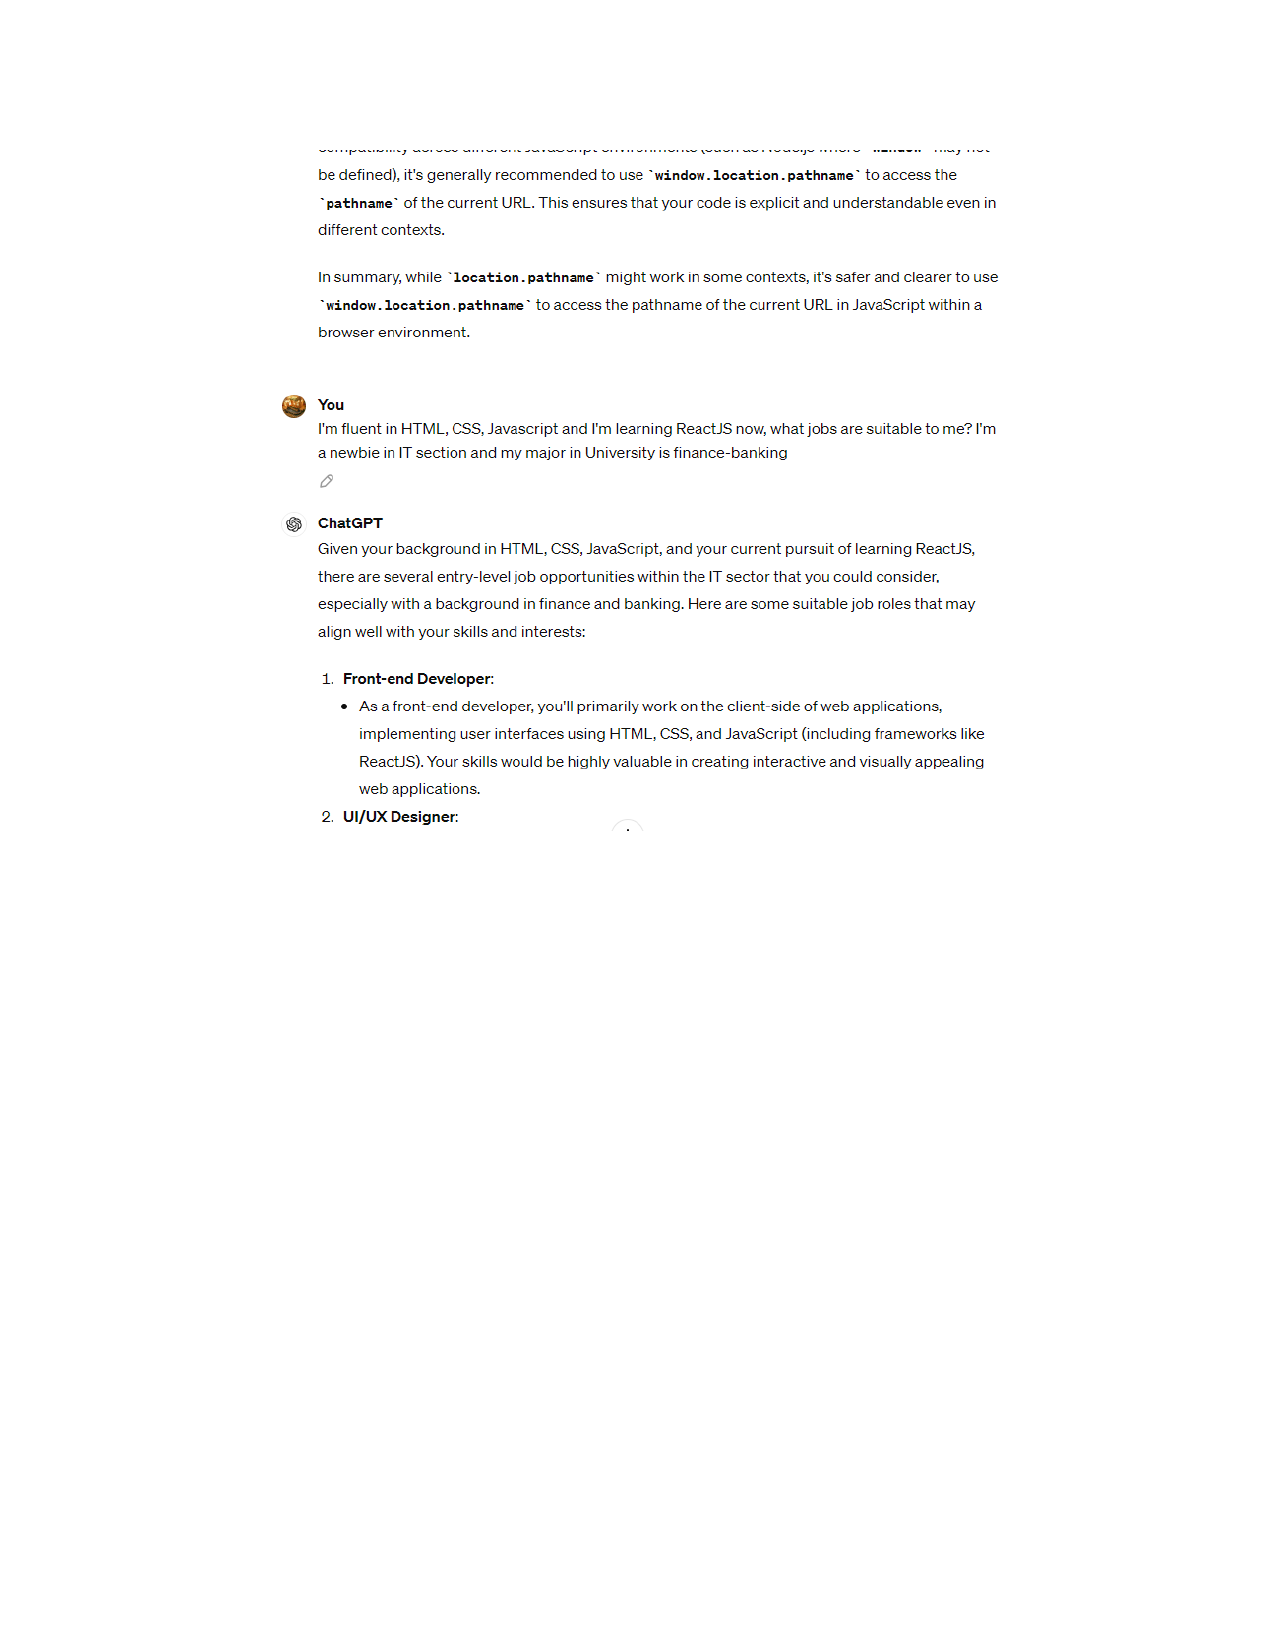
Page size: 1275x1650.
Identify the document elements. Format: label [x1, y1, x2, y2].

picture [150, 150, 1125, 831]
